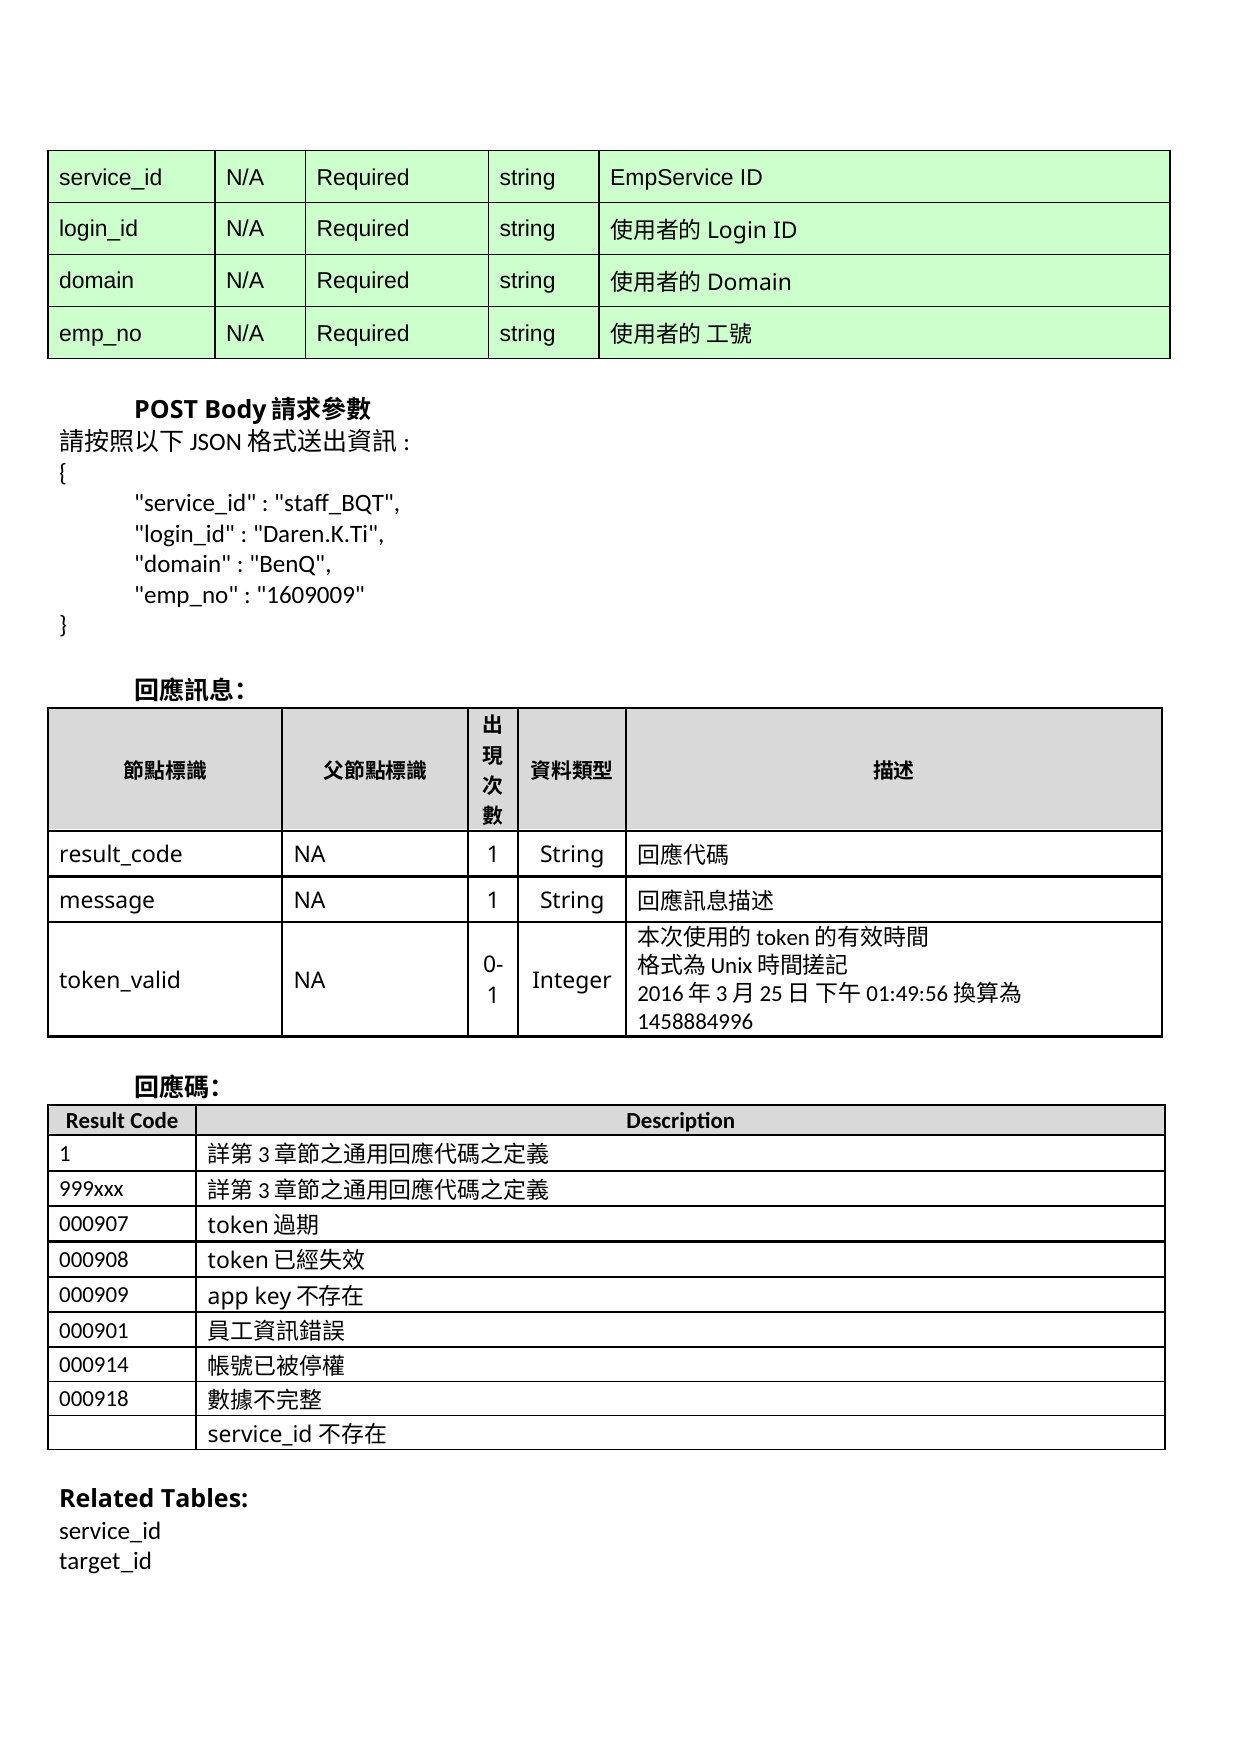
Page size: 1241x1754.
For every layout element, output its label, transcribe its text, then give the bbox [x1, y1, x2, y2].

table_cell [49, 1416, 195, 1449]
table_cell 000914 [49, 1348, 195, 1381]
table_cell 使用者的 工號 [600, 307, 1169, 358]
table_header 資料類型 [519, 709, 625, 829]
table_cell Required [306, 203, 488, 254]
table_cell token已經失效 [197, 1243, 1164, 1276]
table_cell login_id [49, 203, 214, 254]
table_cell 000918 [49, 1382, 195, 1415]
table_cell 詳第3章節之通用回應代碼之定義 [197, 1136, 1164, 1169]
table_cell service_id [49, 151, 214, 202]
text "emp_no" : "1609009" [59, 579, 1181, 609]
table_cell 1 [469, 832, 517, 875]
table_cell 1 [49, 1136, 195, 1169]
text 請按照以下 JSON 格式送出資訊 : [59, 426, 1181, 457]
table_cell 數據不完整 [197, 1382, 1164, 1415]
table_cell Required [306, 307, 488, 358]
table_header Description [197, 1106, 1164, 1134]
table_cell 使用者的 Login ID [600, 203, 1169, 254]
table_cell domain [49, 255, 214, 306]
list POST Body請求參數 [59, 390, 1181, 426]
table_header 描述 [627, 709, 1161, 829]
table_cell 999xxx [49, 1172, 195, 1205]
table_cell NA [283, 832, 467, 875]
table_cell Required [306, 151, 488, 202]
table_cell Integer [519, 923, 625, 1035]
table_cell 0-1 [469, 923, 517, 1035]
table_cell N/A [216, 255, 305, 306]
table_cell Required [306, 255, 488, 306]
table_cell string [489, 203, 598, 254]
table_cell message [49, 878, 281, 921]
table_cell String [519, 878, 625, 921]
table_cell 員工資訊錯誤 [197, 1313, 1164, 1346]
text "login_id" : "Daren.K.Ti", [59, 518, 1181, 548]
table_cell NA [283, 923, 467, 1035]
table_cell 本次使用的token的有效時間 格式為Unix時間搓記 2016年3月25日 下午 01:49:56 換算為1458884996 [627, 923, 1161, 1035]
table_cell N/A [216, 151, 305, 202]
text } [59, 609, 1181, 640]
text "domain" : "BenQ", [59, 548, 1181, 579]
table_cell 000901 [49, 1313, 195, 1346]
table_cell 回應訊息描述 [627, 878, 1161, 921]
table_cell 帳號已被停權 [197, 1348, 1164, 1381]
table_cell 000909 [49, 1278, 195, 1311]
text { [59, 457, 1181, 487]
table_cell emp_no [49, 307, 214, 358]
table_cell String [519, 832, 625, 875]
table_cell token過期 [197, 1207, 1164, 1240]
table_cell 000908 [49, 1243, 195, 1276]
table_cell 使用者的 Domain [600, 255, 1169, 306]
table_header 節點標識 [49, 709, 281, 829]
table_cell token_valid [49, 923, 281, 1035]
table_header 父節點標識 [283, 709, 467, 829]
table_cell result_code [49, 832, 281, 875]
table_cell string [489, 255, 598, 306]
table_cell N/A [216, 307, 305, 358]
table_header Result Code [49, 1106, 195, 1134]
list 回應訊息： [59, 670, 1181, 707]
table_header 出現次數 [469, 709, 517, 829]
list 回應碼： [59, 1068, 1181, 1104]
table_cell NA [283, 878, 467, 921]
table_cell 000907 [49, 1207, 195, 1240]
table_cell string [489, 307, 598, 358]
table_cell 詳第3章節之通用回應代碼之定義 [197, 1172, 1164, 1205]
text "service_id" : "staff_BQT", [59, 487, 1181, 518]
table_cell EmpService ID [600, 151, 1169, 202]
table_cell 1 [469, 878, 517, 921]
table_cell 回應代碼 [627, 832, 1161, 875]
table_cell service_id 不存在 [197, 1416, 1164, 1449]
text Related Tables: [59, 1481, 1181, 1515]
table_cell app key不存在 [197, 1278, 1164, 1311]
table_cell N/A [216, 203, 305, 254]
table_cell string [489, 151, 598, 202]
text target_id [59, 1546, 1181, 1576]
text service_id [59, 1515, 1181, 1546]
